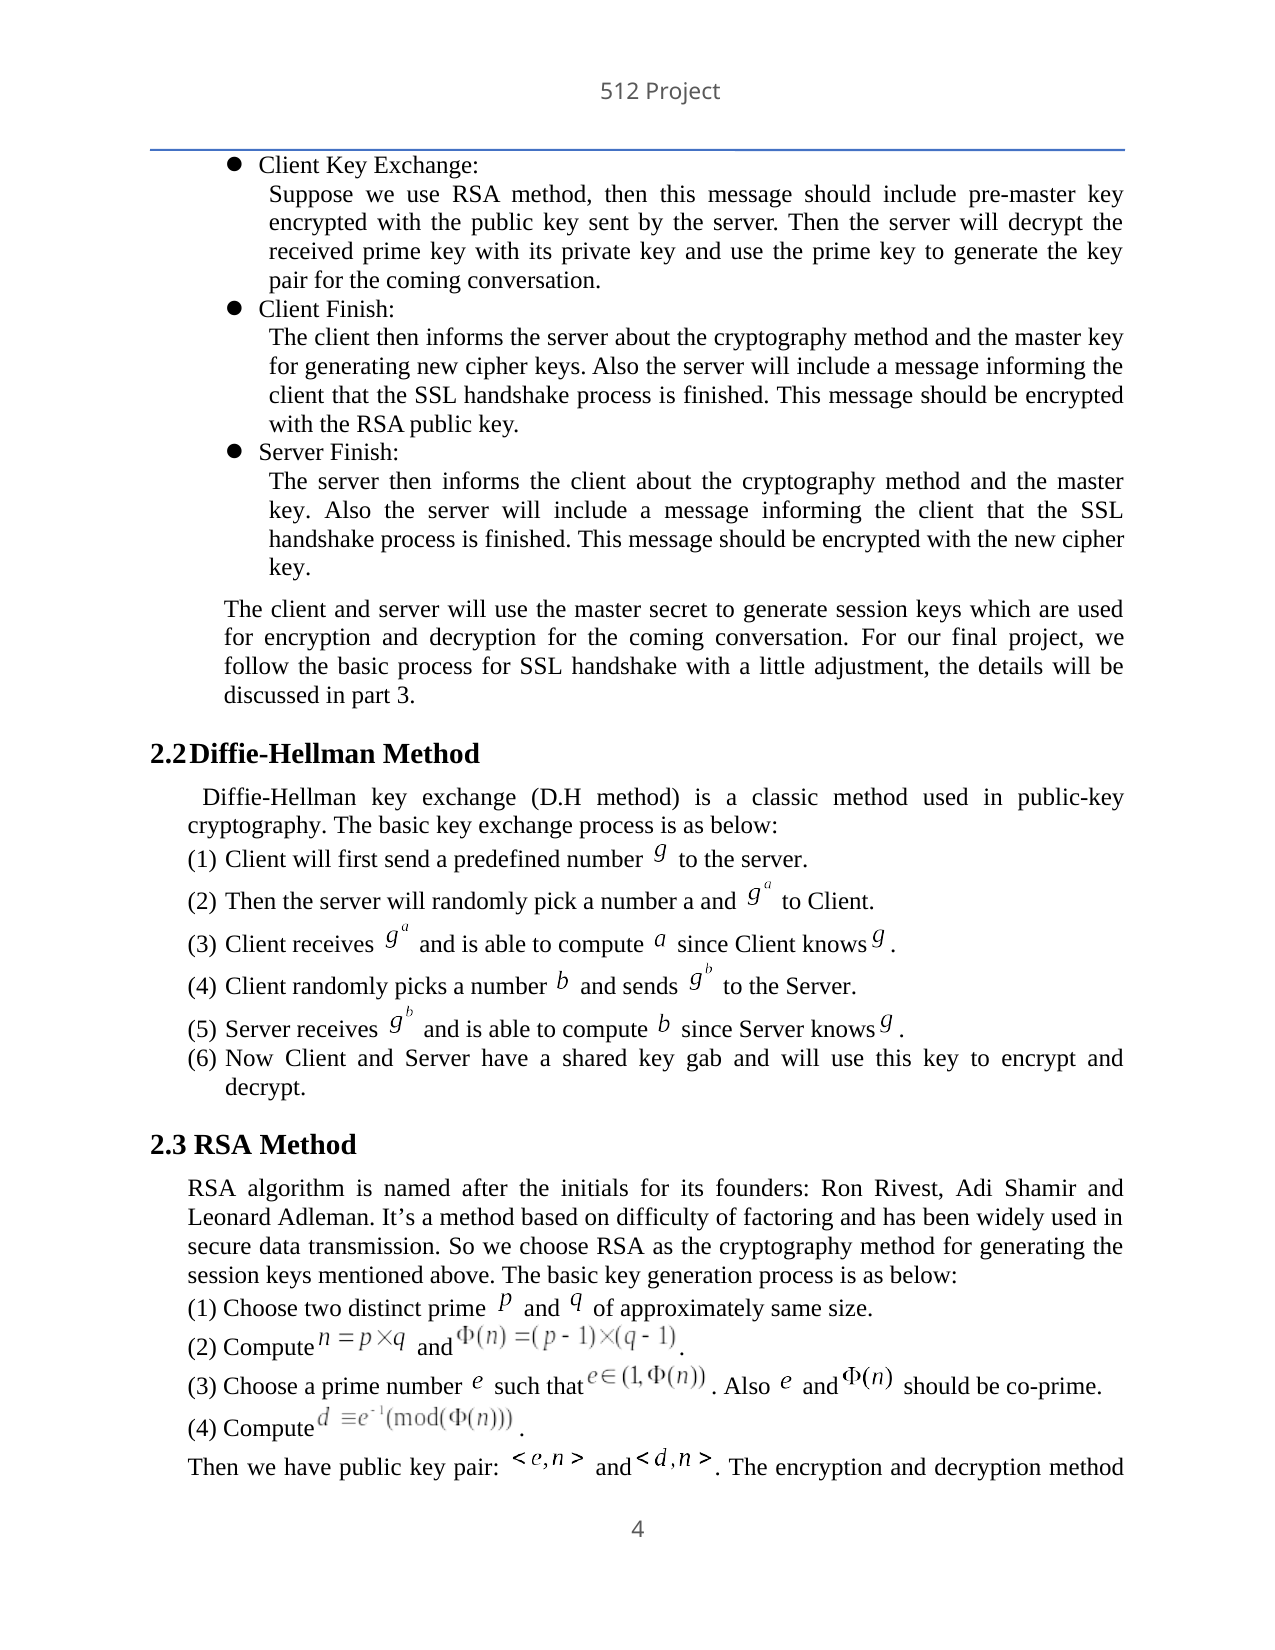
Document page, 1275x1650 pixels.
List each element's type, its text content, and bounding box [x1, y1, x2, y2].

list Then the server will randomly pick a number a and to Client. [187, 872, 1125, 915]
list Client Key Exchange: [225, 150, 1125, 179]
list Client Finish: [225, 294, 1125, 322]
list Suppose we use RSA method, then this message should include pre-master key encrypted with the public key sent by the server. Then the server will decrypt the received prime key with its private key and use the prime key to generate the key pair for the coming conversation. [269, 179, 1125, 294]
list 2.3 RSA Method [150, 1127, 1125, 1161]
list Diffie-Hellman key exchange (D.H method) is a classic method used in public-key cryptography. The basic key exchange process is as below: [187, 782, 1125, 839]
list (1) Choose two distinct prime and of approximately same size. [187, 1288, 1125, 1321]
list (4) Compute. [187, 1399, 1125, 1442]
list (2) Compute and. [187, 1321, 1125, 1361]
list Diffie-Hellman Method [150, 736, 1125, 769]
list Server Finish: [225, 437, 1125, 466]
list The server then informs the client about the cryptography method and the master key. Also the server will include a message informing the client that the SSL handshake process is finished. This message should be encrypted with the new cipher key. [269, 466, 1125, 581]
text The client and server will use the master secret to generate session keys which are used for encryption and decryption for the coming conversation. For our final project, we follow the basic process for SSL handshake with a little adjustment, the details will be discussed in part 3. [224, 594, 1125, 709]
list Client receives and is able to compute since Client knows. [187, 915, 1125, 958]
list (3) Choose a prime number such that. Also and should be co-prime. [187, 1361, 1125, 1399]
list RSA algorithm is named after the initials for its founders: Ron Rivest, Adi Shamir and Leonard Adleman. It’s a method based on difficulty of factoring and has been widely used in secure data transmission. So we choose RSA as the cryptography method for generating the session keys mentioned above. The basic key generation process is as below: [187, 1173, 1125, 1288]
list Client will first send a predefined number to the server. [187, 839, 1125, 872]
list Client randomly picks a number and sends to the Server. [187, 958, 1125, 1000]
list Server receives and is able to compute since Server knows. [187, 1000, 1125, 1043]
list The client then informs the server about the cryptography method and the master key for generating new cipher keys. Also the server will include a message informing the client that the SSL handshake process is finished. This message should be encrypted with the RSA public key. [269, 322, 1125, 437]
list Now Client and Server have a shared key gab and will use this key to encrypt and decrypt. [187, 1043, 1125, 1100]
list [187, 1442, 1125, 1481]
